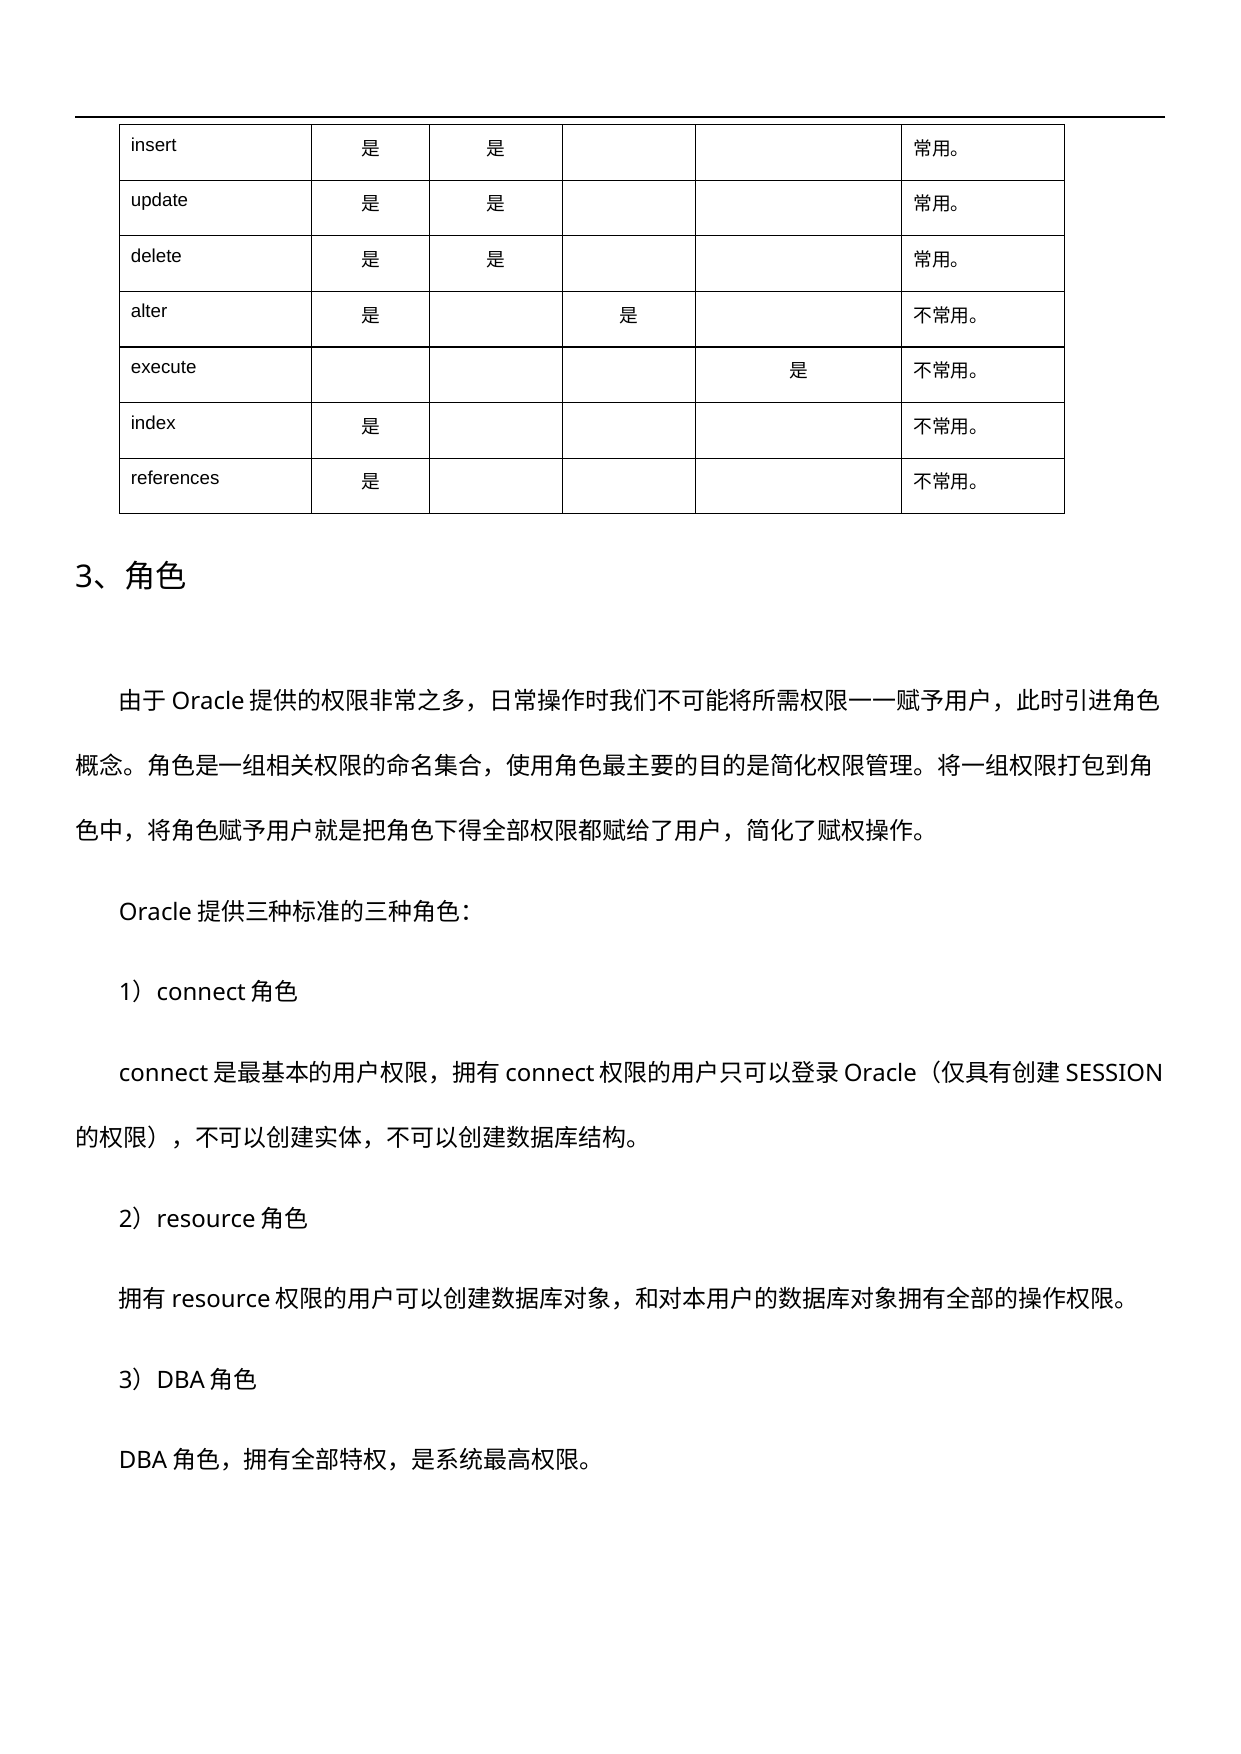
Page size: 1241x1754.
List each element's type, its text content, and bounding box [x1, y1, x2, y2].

text 1）connect角色 [75, 958, 1165, 1023]
text Oracle提供三种标准的三种角色： [75, 877, 1165, 942]
table_cell [563, 125, 695, 179]
table_cell references [120, 459, 311, 513]
table_cell 是 [312, 181, 429, 235]
table_cell [563, 459, 695, 513]
table_cell [563, 403, 695, 458]
text 2）resource角色 [75, 1184, 1165, 1249]
text 由于Oracle提供的权限非常之多，日常操作时我们不可能将所需权限一一赋予用户，此时引进角色概念。角色是一组相关权限的命名集合，使用角色最主要的目的是简化权限管理。将一组权限打包到角色中，将角色赋予用户就是把角色下得全部权限都赋给了用户，简化了赋权操作。 [75, 667, 1165, 862]
table_cell 是 [696, 348, 901, 402]
table_cell 是 [312, 403, 429, 458]
table_cell 不常用。 [902, 403, 1064, 458]
table_cell [696, 403, 901, 458]
table_cell [563, 236, 695, 291]
table_cell 是 [563, 292, 695, 346]
table_cell 是 [312, 236, 429, 291]
subtitle 3、角色 [75, 541, 1165, 606]
table_cell 常用。 [902, 236, 1064, 291]
table_cell 是 [430, 125, 562, 179]
table_cell [430, 459, 562, 513]
table_cell 是 [312, 292, 429, 346]
table_cell execute [120, 348, 311, 402]
table_cell 常用。 [902, 125, 1064, 179]
table_cell [563, 181, 695, 235]
table_cell delete [120, 236, 311, 291]
text 拥有resource权限的用户可以创建数据库对象，和对本用户的数据库对象拥有全部的操作权限。 [75, 1265, 1165, 1330]
table_cell 不常用。 [902, 292, 1064, 346]
table_cell [696, 125, 901, 179]
table_cell [696, 292, 901, 346]
text DBA角色，拥有全部特权，是系统最高权限。 [75, 1426, 1165, 1491]
table_cell 是 [430, 236, 562, 291]
table_cell 不常用。 [902, 459, 1064, 513]
table_cell alter [120, 292, 311, 346]
text 3）DBA角色 [75, 1345, 1165, 1410]
table_cell [563, 348, 695, 402]
table_cell 是 [312, 125, 429, 179]
table_cell [696, 459, 901, 513]
table_cell [696, 181, 901, 235]
table_cell insert [120, 125, 311, 179]
table_cell 不常用。 [902, 348, 1064, 402]
table_cell [430, 403, 562, 458]
table_cell 是 [312, 459, 429, 513]
table_cell update [120, 181, 311, 235]
table_cell [312, 348, 429, 402]
table_cell [696, 236, 901, 291]
table_cell 是 [430, 181, 562, 235]
table_cell [430, 292, 562, 346]
text connect是最基本的用户权限，拥有connect权限的用户只可以登录Oracle（仅具有创建SESSION的权限），不可以创建实体，不可以创建数据库结构。 [75, 1038, 1165, 1168]
table_cell index [120, 403, 311, 458]
table_cell 常用。 [902, 181, 1064, 235]
table_cell [430, 348, 562, 402]
